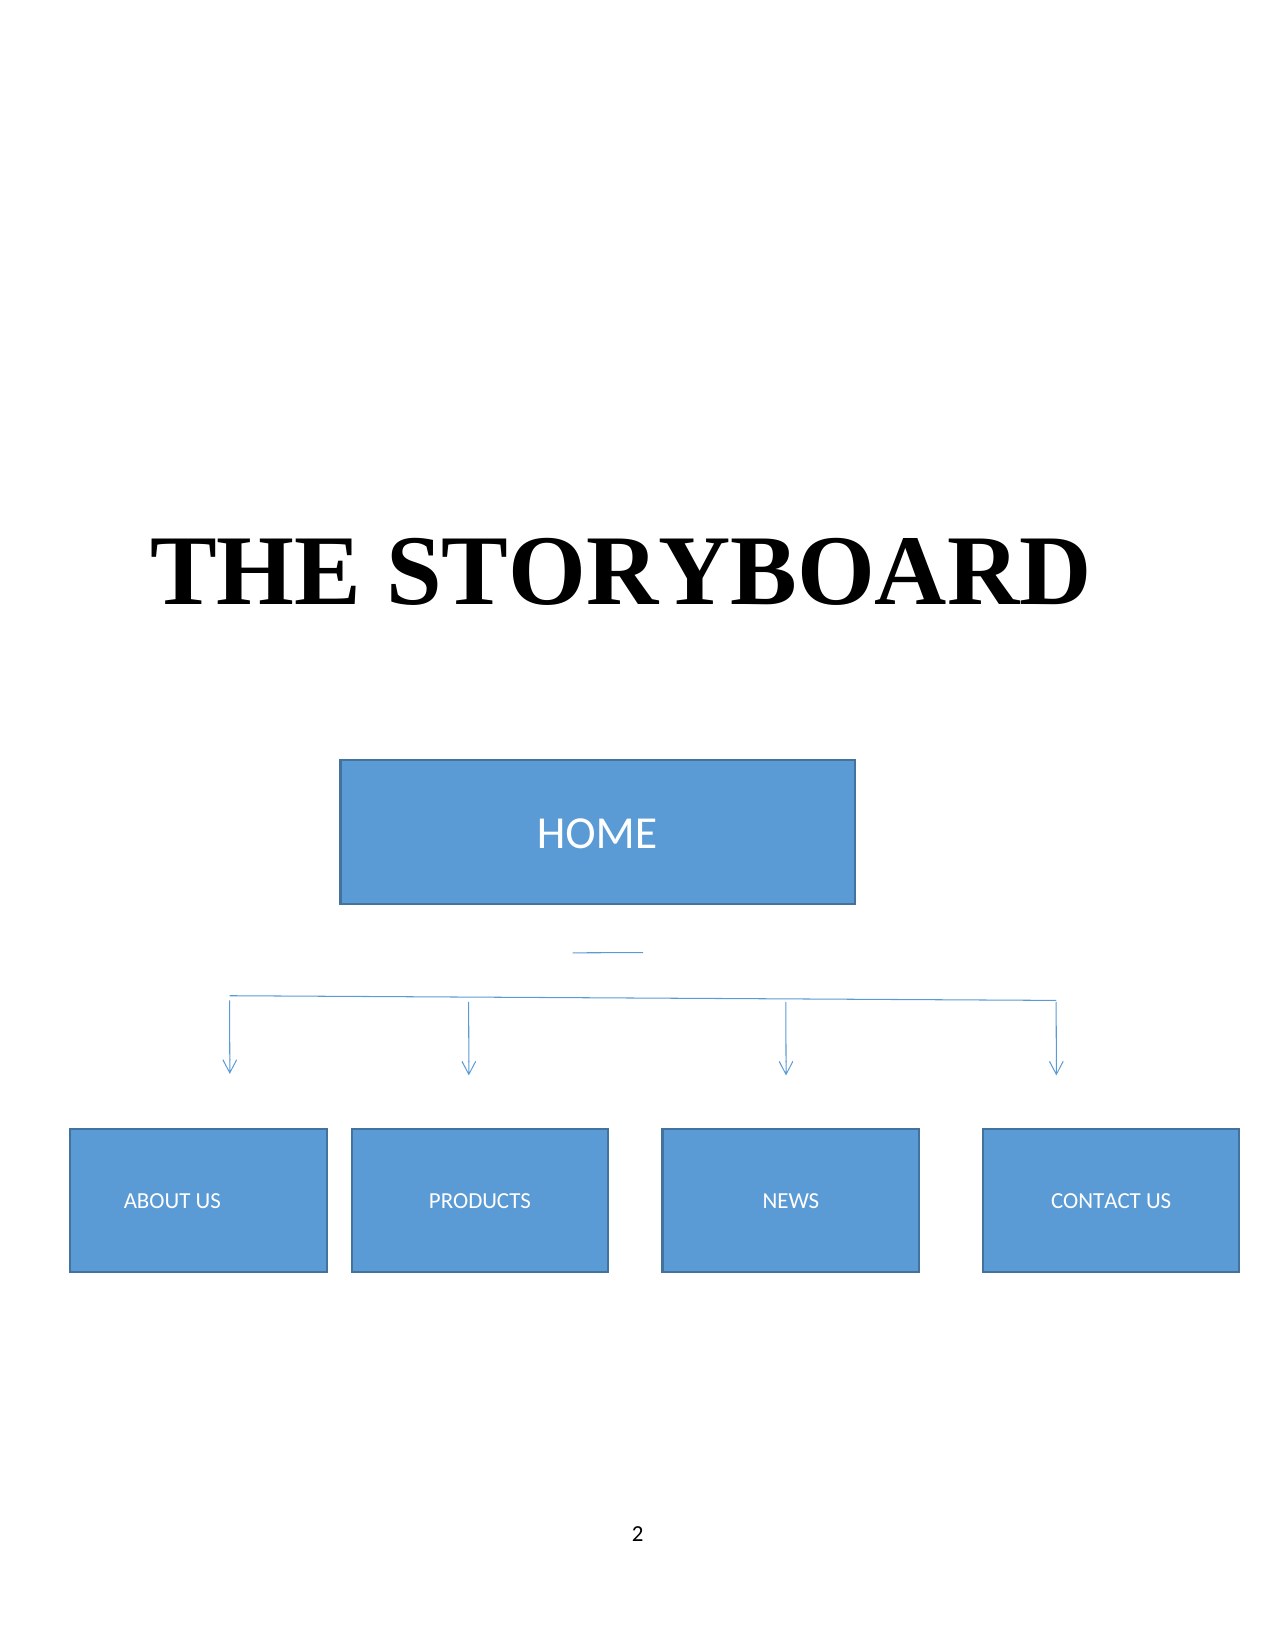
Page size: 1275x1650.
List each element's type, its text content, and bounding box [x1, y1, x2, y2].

text THE STORYBOARD [150, 511, 1125, 626]
